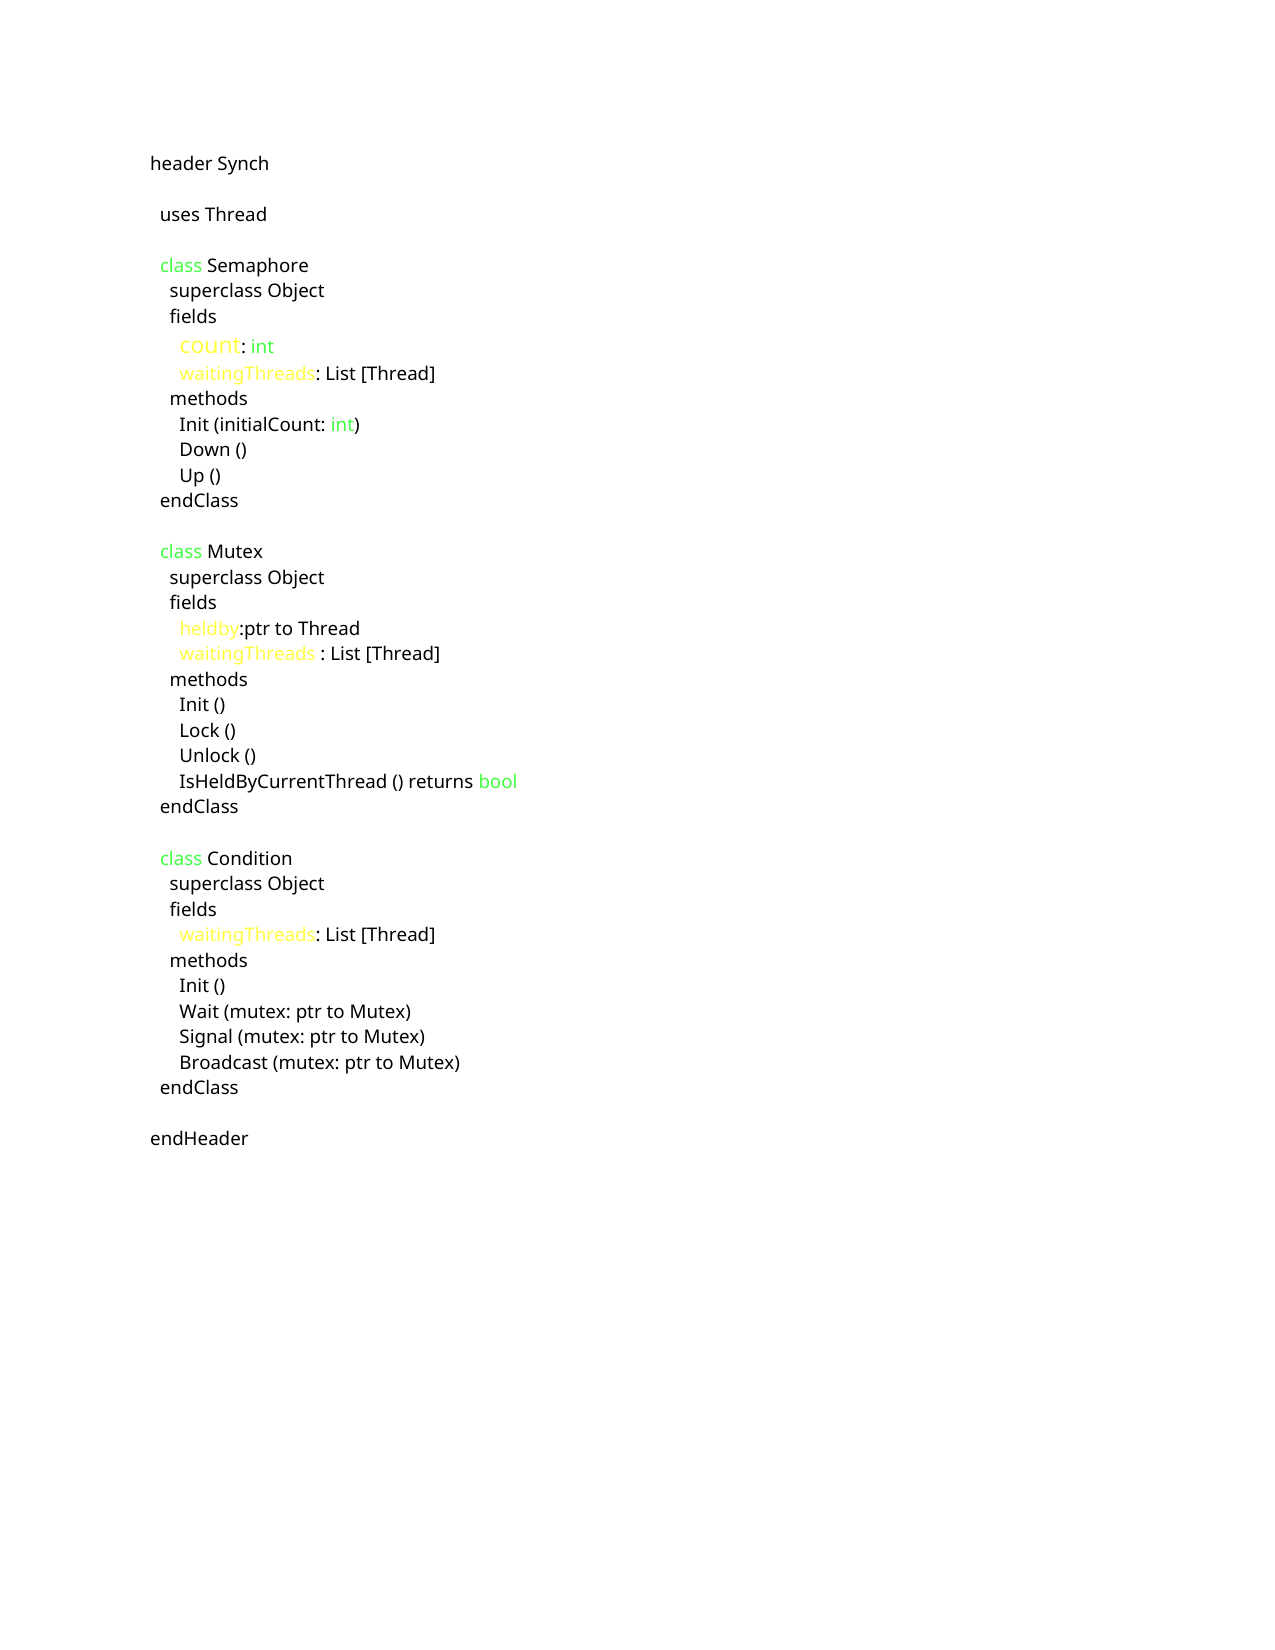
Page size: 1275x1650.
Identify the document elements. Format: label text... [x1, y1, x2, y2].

text Lock () [150, 717, 1125, 743]
text fields [150, 303, 1125, 329]
text fields [150, 896, 1125, 921]
text Wait (mutex: ptr to Mutex) [150, 998, 1125, 1023]
text Init () [150, 972, 1125, 998]
text Signal (mutex: ptr to Mutex) [150, 1023, 1125, 1049]
text methods [150, 666, 1125, 692]
text uses Thread [150, 201, 1125, 227]
text IsHeldByCurrentThread () returns bool [150, 768, 1125, 794]
text header Synch [150, 150, 1125, 176]
text waitingThreads: List [Thread] [150, 360, 1125, 385]
text superclass Object [150, 564, 1125, 589]
text waitingThreads: List [Thread] [150, 921, 1125, 947]
text class Mutex [150, 538, 1125, 564]
text Up () [150, 462, 1125, 487]
text endClass [150, 1074, 1125, 1100]
text endHeader [150, 1126, 1125, 1151]
text Broadcast (mutex: ptr to Mutex) [150, 1049, 1125, 1074]
text waitingThreads : List [Thread] [150, 641, 1125, 666]
text Init (initialCount: int) [150, 411, 1125, 436]
text superclass Object [150, 278, 1125, 303]
text count: int [150, 329, 1125, 360]
text methods [150, 385, 1125, 411]
text Unlock () [150, 743, 1125, 768]
text fields [150, 589, 1125, 615]
text superclass Object [150, 870, 1125, 896]
text methods [150, 947, 1125, 972]
text endClass [150, 487, 1125, 513]
text Down () [150, 436, 1125, 462]
text Init () [150, 692, 1125, 717]
text class Condition [150, 845, 1125, 870]
text endClass [150, 794, 1125, 819]
text heldby:ptr to Thread [150, 615, 1125, 641]
text class Semaphore [150, 252, 1125, 278]
